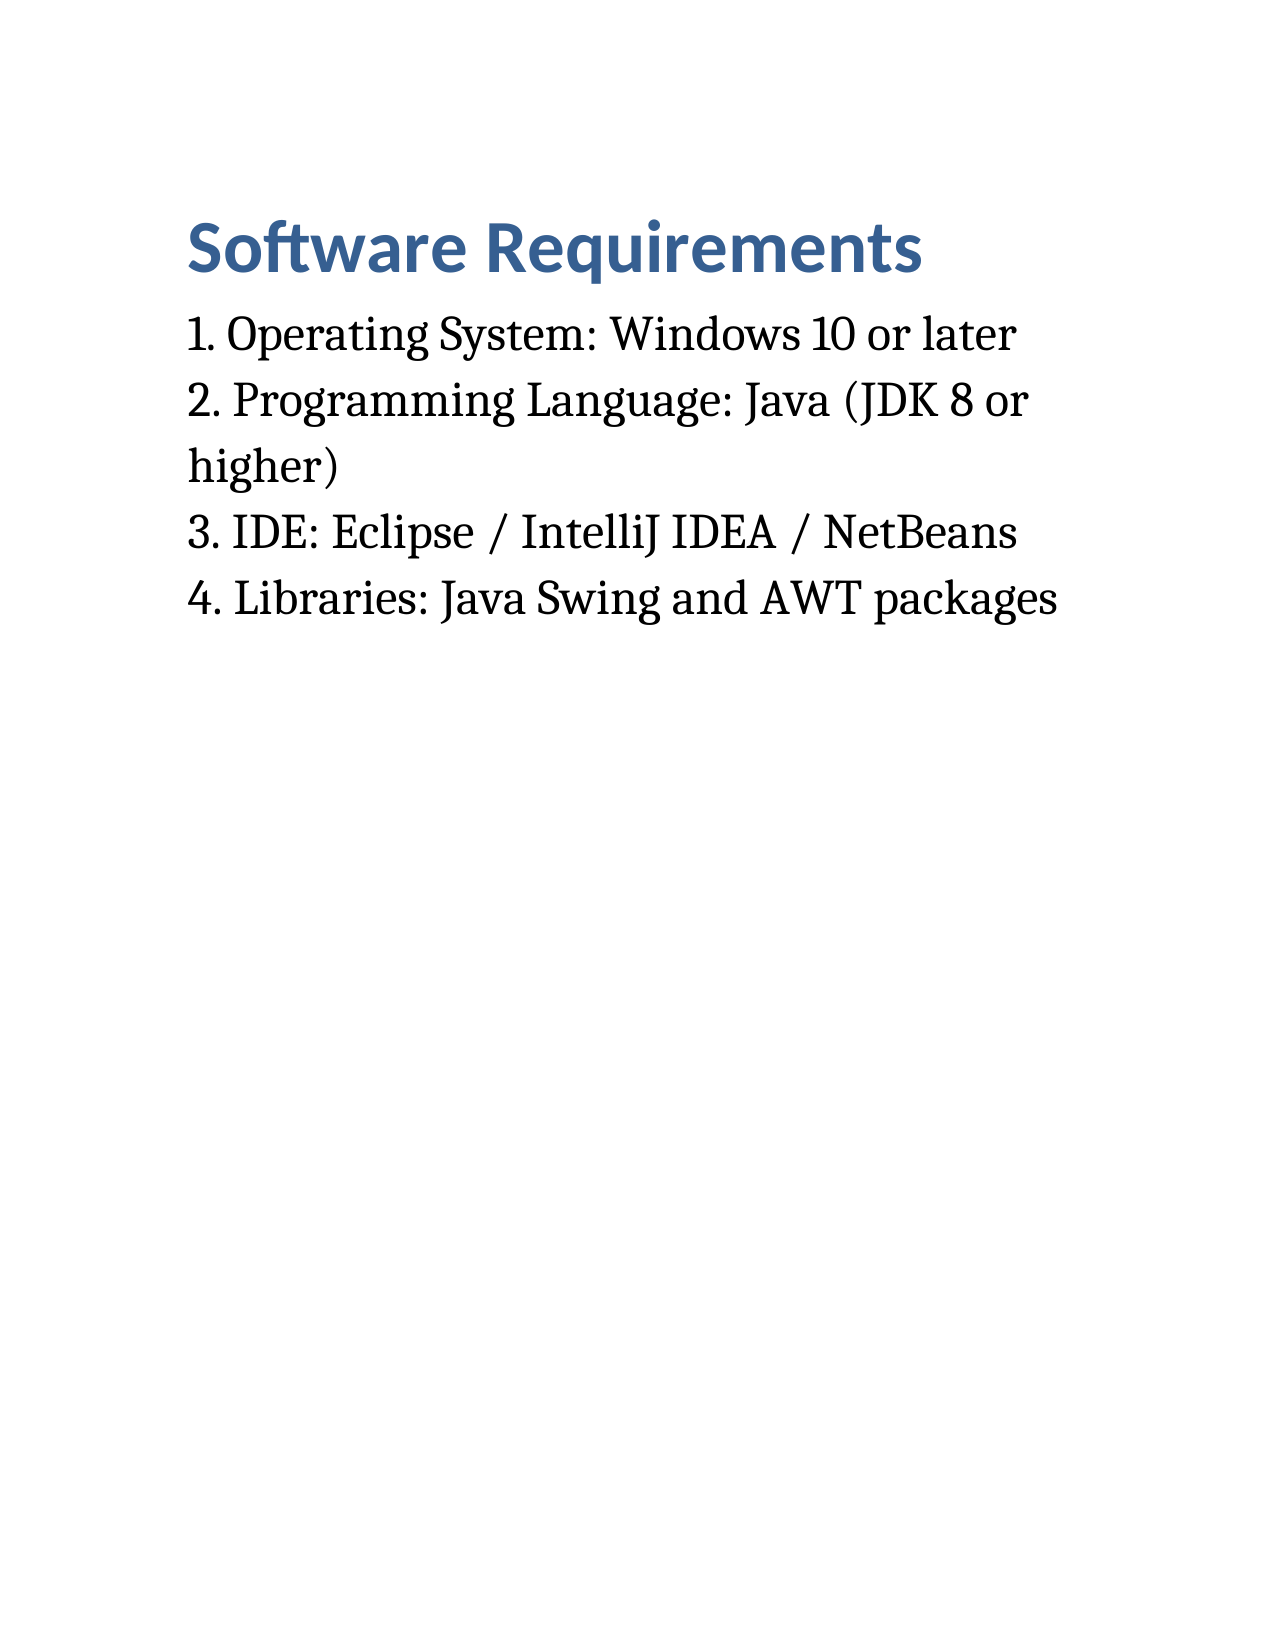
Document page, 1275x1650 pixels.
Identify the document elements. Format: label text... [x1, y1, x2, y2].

text 1. Operating System: Windows 10 or later 2. Programming Language: Java (JDK 8 or higher) 3. IDE: Eclipse / IntelliJ IDEA / NetBeans 4. Libraries: Java Swing and AWT packages [187, 305, 1087, 627]
subtitle Software Requirements [187, 200, 1087, 292]
